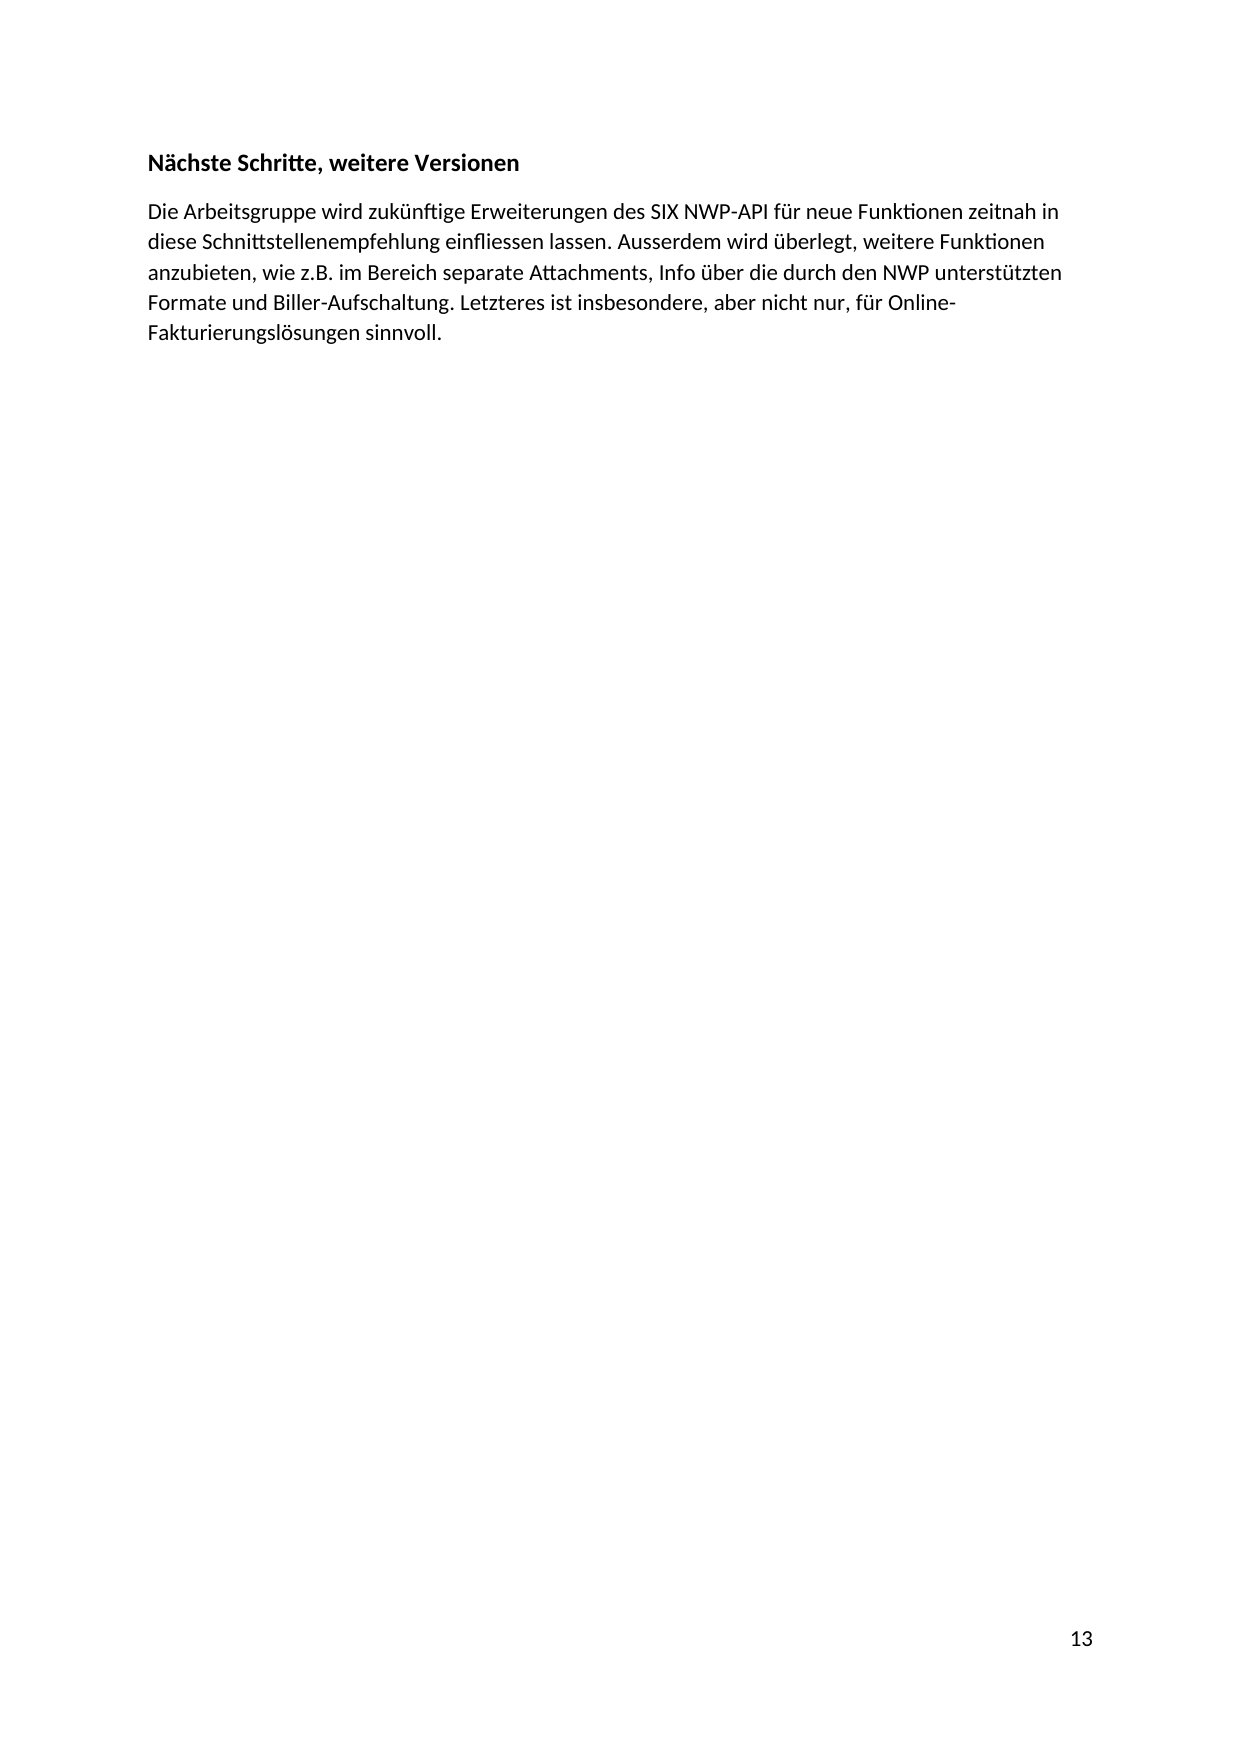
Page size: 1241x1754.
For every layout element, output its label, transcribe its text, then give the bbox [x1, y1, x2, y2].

text Nächste Schritte, weitere Versionen [148, 148, 1093, 178]
text Die Arbeitsgruppe wird zukünftige Erweiterungen des SIX NWP-API für neue Funktionen zeitnah in diese Schnittstellenempfehlung einfliessen lassen. Ausserdem wird überlegt, weitere Funktionen anzubieten, wie z.B. im Bereich separate Attachments, Info über die durch den NWP unterstützten Formate und Biller-Aufschaltung. Letzteres ist insbesondere, aber nicht nur, für Online-Fakturierungslösungen sinnvoll. [148, 197, 1093, 346]
